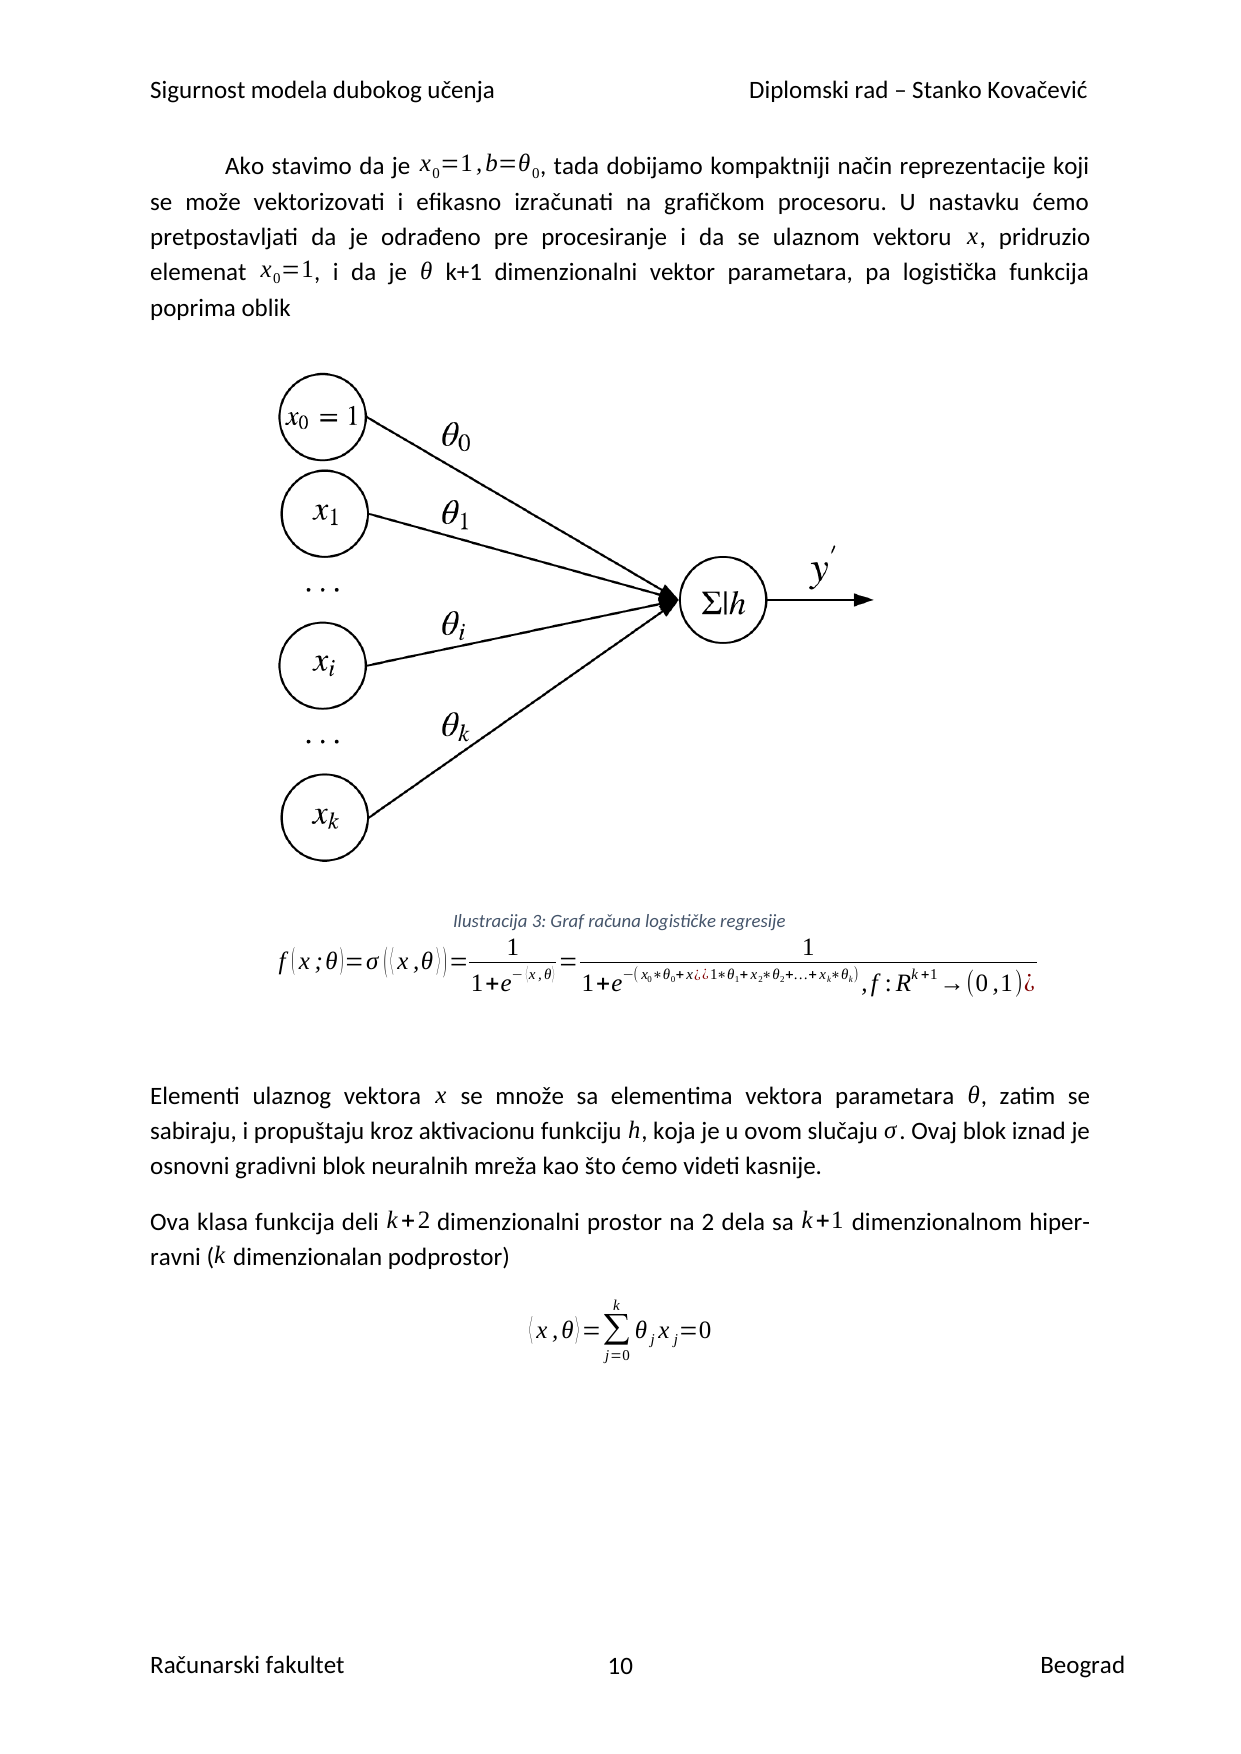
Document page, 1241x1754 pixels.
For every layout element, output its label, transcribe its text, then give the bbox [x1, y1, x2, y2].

text Ova klasa funkcija deli dimenzionalni prostor na 2 dela sa dimenzionalnom hiper-ravni ( dimenzionalan podprostor) [150, 1206, 1090, 1271]
text Ako stavimo da je , tada dobijamo kompaktniji način reprezentacije koji se može vektorizovati i efikasno izračunati na grafičkom procesoru. U nastavku ćemo pretpostavljati da je odrađeno pre procesiranje i da se ulaznom vektoru , pridruzio elemenat , i da je k+1 dimenzionalni vektor parametara, pa logistička funkcija poprima oblik [150, 150, 1090, 322]
text Elementi ulaznog vektora se množe sa elementima vektora parametara , zatim se sabiraju, i propuštaju kroz aktivacionu funkciju , koja je u ovom slučaju . Ovaj blok iznad je osnovni gradivni blok neuralnih mreža kao što ćemo videti kasnije. [150, 1080, 1090, 1180]
picture [237, 331, 913, 904]
